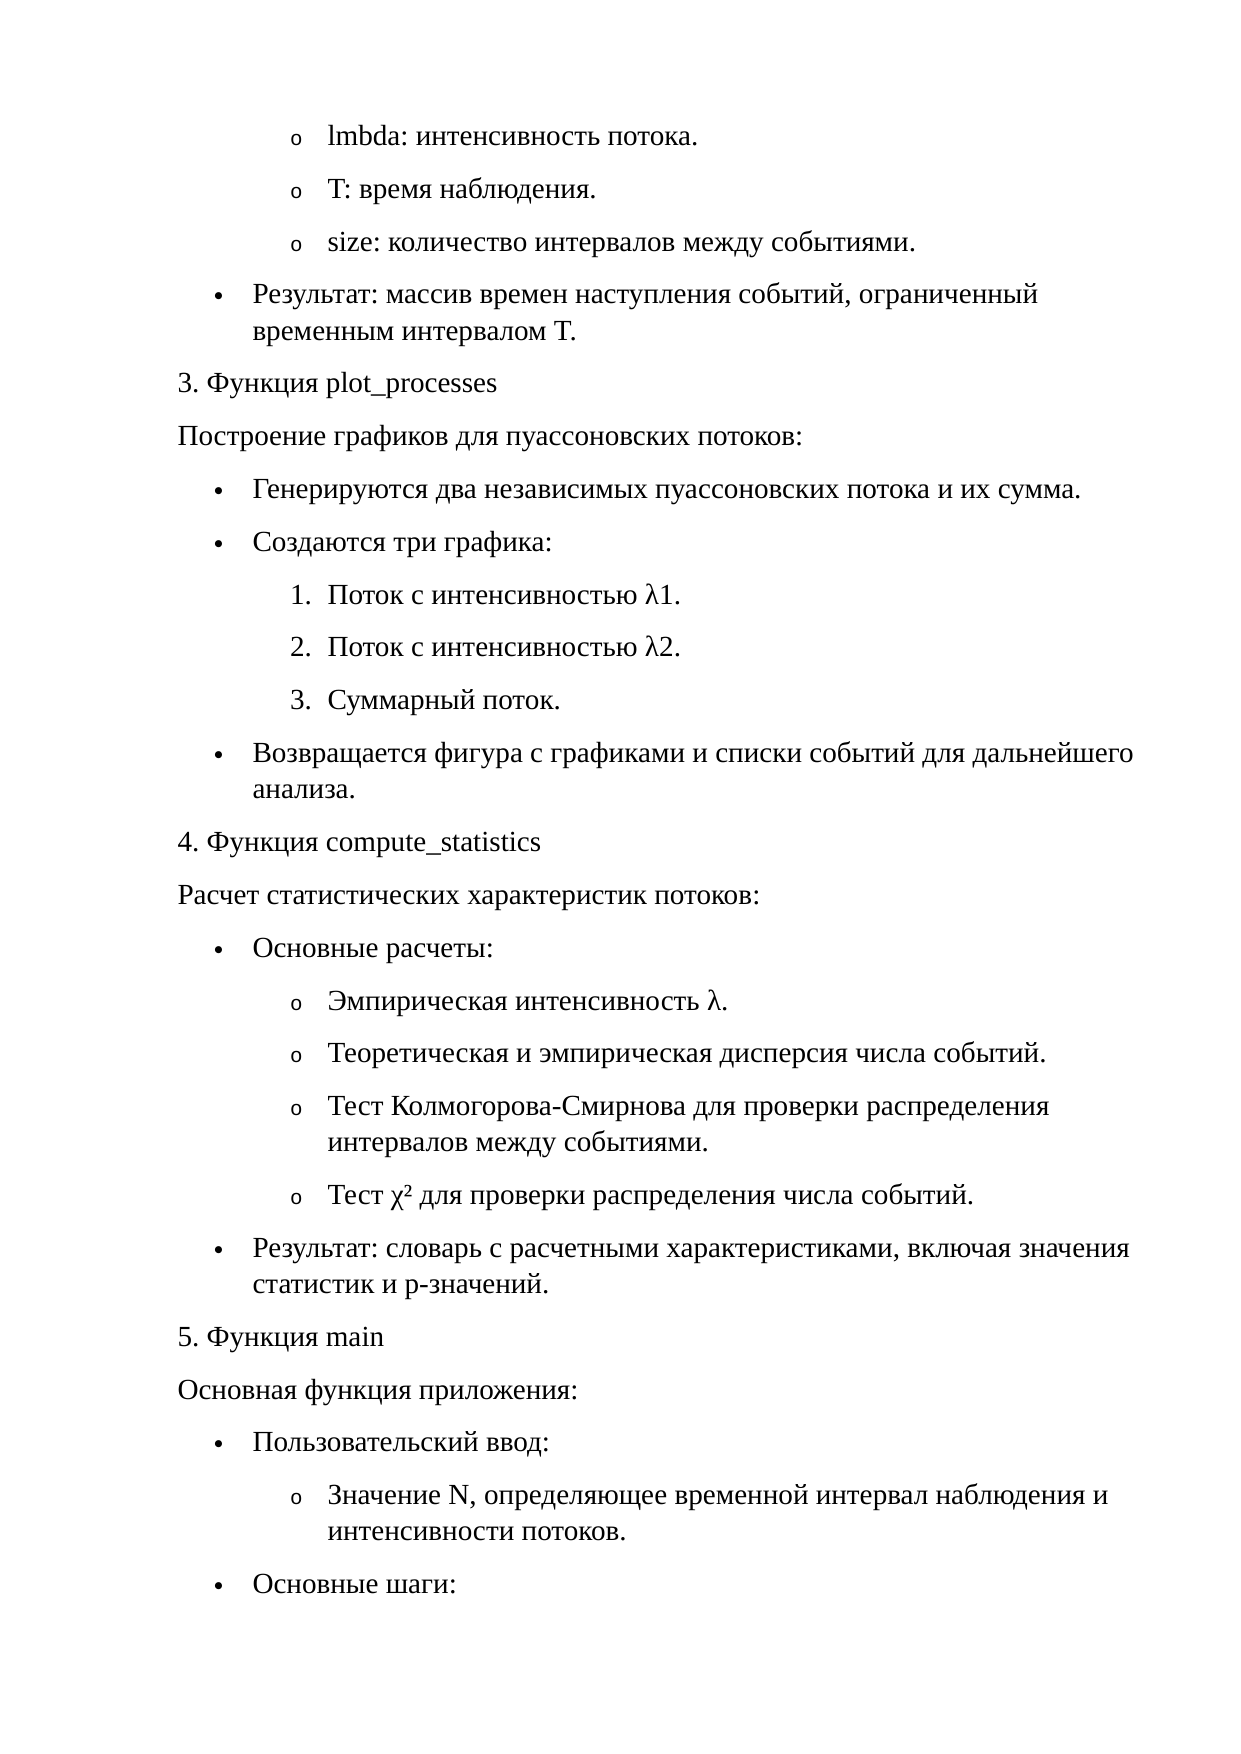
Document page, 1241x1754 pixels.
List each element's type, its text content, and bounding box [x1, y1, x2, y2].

text 4. Функция compute_statistics [177, 824, 1152, 858]
text Построение графиков для пуассоновских потоков: [177, 418, 1152, 452]
list Теоретическая и эмпирическая дисперсия числа событий. [290, 1035, 1152, 1069]
list Поток с интенсивностью λ2​. [290, 629, 1152, 663]
list Суммарный поток. [290, 682, 1152, 716]
list Возвращается фигура с графиками и списки событий для дальнейшего анализа. [215, 735, 1152, 805]
text 5. Функция main [177, 1319, 1152, 1352]
list Поток с интенсивностью λ1​. [290, 577, 1152, 610]
list Генерируются два независимых пуассоновских потока и их сумма. [215, 471, 1152, 505]
list Основные шаги: [215, 1566, 1152, 1600]
list Эмпирическая интенсивность λ. [290, 983, 1152, 1016]
list T: время наблюдения. [290, 171, 1152, 204]
list Основные расчеты: [215, 930, 1152, 963]
list Результат: массив времен наступления событий, ограниченный временным интервалом T. [215, 277, 1152, 346]
list Значение N, определяющее временной интервал наблюдения и интенсивности потоков. [290, 1477, 1152, 1547]
list Создаются три графика: [215, 524, 1152, 557]
list Тест Колмогорова-Смирнова для проверки распределения интервалов между событиями. [290, 1088, 1152, 1158]
list size: количество интервалов между событиями. [290, 224, 1152, 257]
text Основная функция приложения: [177, 1372, 1152, 1405]
list Тест χ² для проверки распределения числа событий. [290, 1177, 1152, 1211]
text 3. Функция plot_processes [177, 366, 1152, 399]
list Результат: словарь с расчетными характеристиками, включая значения статистик и p-значений. [215, 1230, 1152, 1300]
list lmbda: интенсивность потока. [290, 118, 1152, 152]
text Расчет статистических характеристик потоков: [177, 877, 1152, 911]
list Пользовательский ввод: [215, 1424, 1152, 1458]
